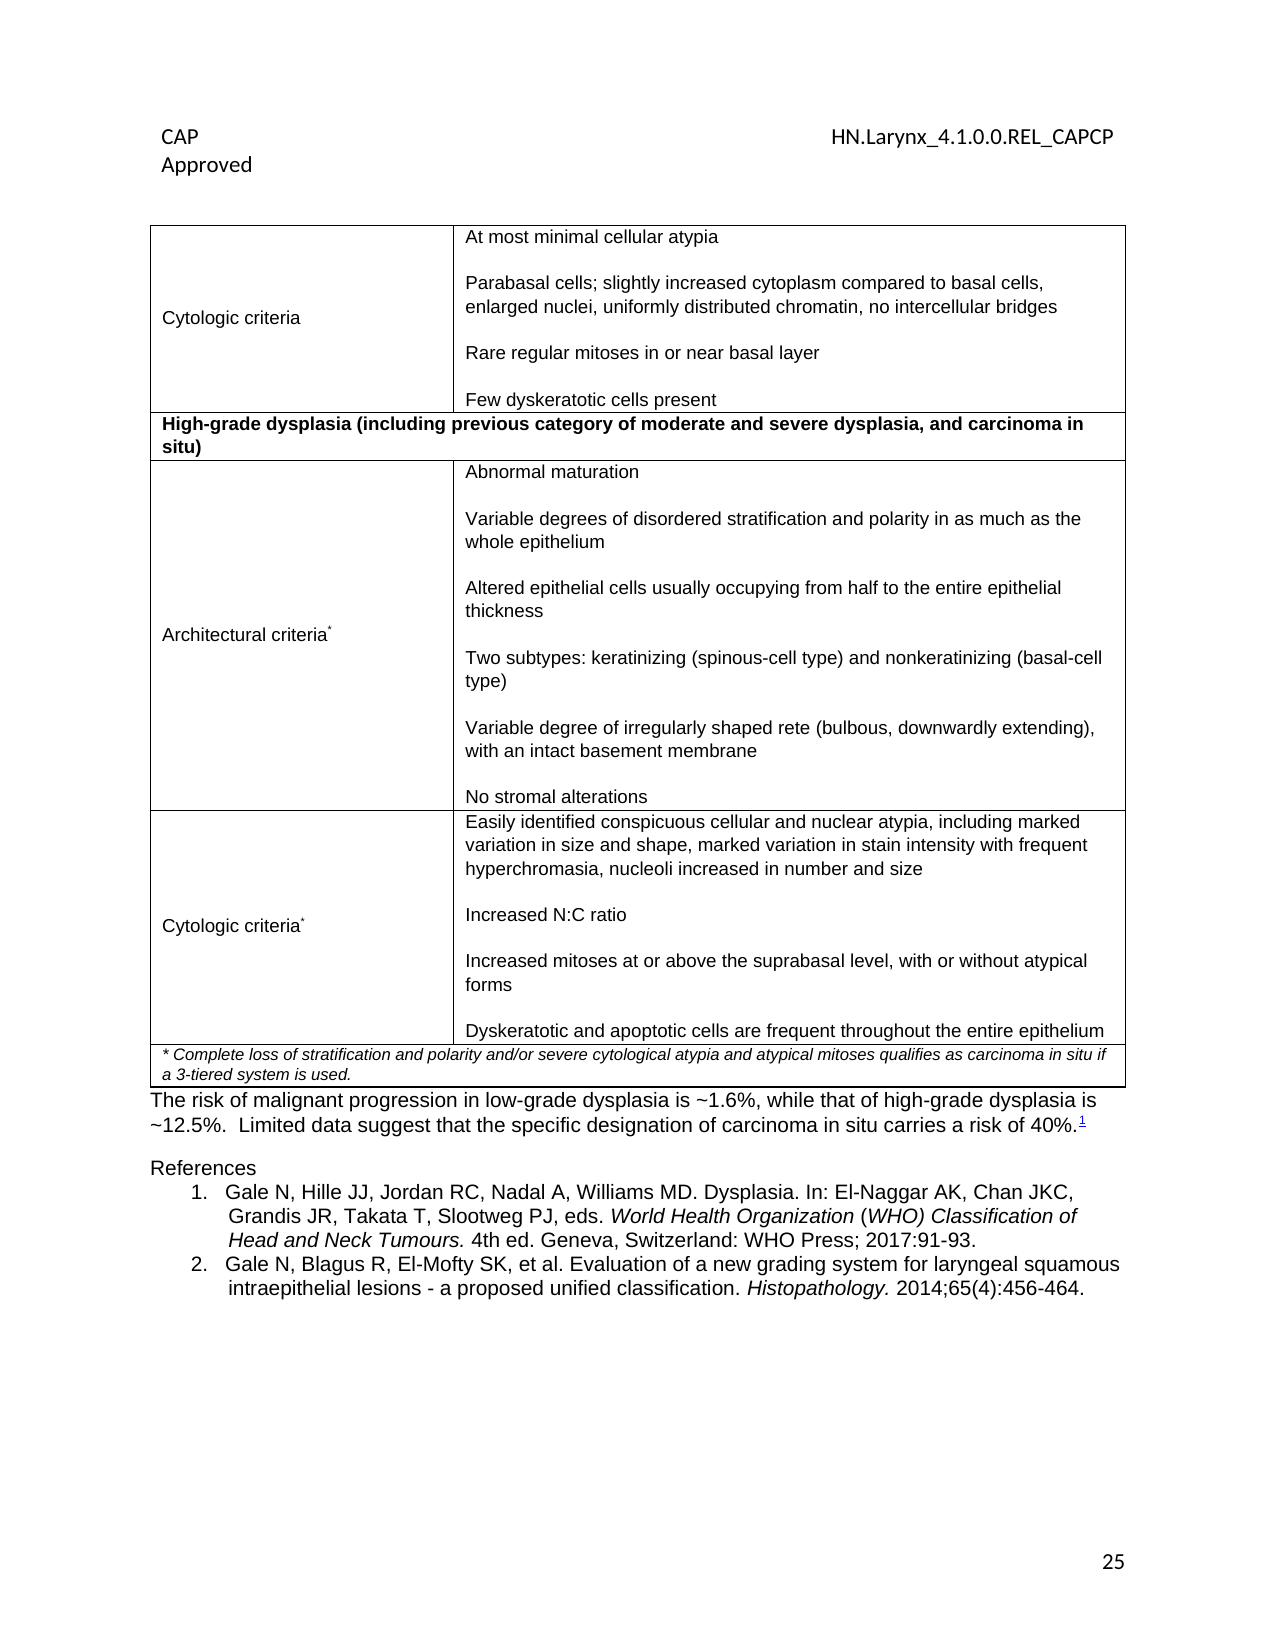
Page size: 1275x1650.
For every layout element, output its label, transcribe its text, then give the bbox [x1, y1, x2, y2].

list Gale N, Hille JJ, Jordan RC, Nadal A, Williams MD. Dysplasia. In: El-Naggar AK, Chan JKC, Grandis JR, Takata T, Slootweg PJ, eds. World Health Organization (WHO) Classification of Head and Neck Tumours. 4th ed. Geneva, Switzerland: WHO Press; 2017:91-93. [191, 1180, 1122, 1252]
list Gale N, Blagus R, El-Mofty SK, et al. Evaluation of a new grading system for laryngeal squamous intraepithelial lesions - a proposed unified classification. Histopathology. 2014;65(4):456-464. [191, 1252, 1122, 1299]
table_cell Architectural criteria* [151, 461, 453, 810]
table_cell At most minimal cellular atypia Parabasal cells; slightly increased cytoplasm compared to basal cells, enlarged nuclei, uniformly distributed chromatin, no intercellular bridges Rare regular mitoses in or near basal layer Few dyskeratotic cells present [454, 226, 1125, 412]
text The risk of malignant progression in low-grade dysplasia is ~1.6%, while that of high-grade dysplasia is ~12.5%. Limited data suggest that the specific designation of carcinoma in situ carries a risk of 40%.1 [150, 1088, 1125, 1137]
text References [150, 1156, 1125, 1180]
table_cell Abnormal maturation Variable degrees of disordered stratification and polarity in as much as the whole epithelium Altered epithelial cells usually occupying from half to the entire epithelial thickness Two subtypes: keratinizing (spinous-cell type) and nonkeratinizing (basal-cell type) Variable degree of irregularly shaped rete (bulbous, downwardly extending), with an intact basement membrane No stromal alterations [454, 461, 1125, 810]
table_cell Cytologic criteria* [151, 811, 453, 1043]
table_cell * Complete loss of stratification and polarity and/or severe cytological atypia and atypical mitoses qualifies as carcinoma in situ if a 3-tiered system is used. [151, 1045, 1125, 1086]
table_cell High-grade dysplasia (including previous category of moderate and severe dysplasia, and carcinoma in situ) [151, 413, 1125, 460]
table_cell Cytologic criteria [151, 226, 453, 412]
table_cell Easily identified conspicuous cellular and nuclear atypia, including marked variation in size and shape, marked variation in stain intensity with frequent hyperchromasia, nucleoli increased in number and size Increased N:C ratio Increased mitoses at or above the suprabasal level, with or without atypical forms Dyskeratotic and apoptotic cells are frequent throughout the entire epithelium [454, 811, 1125, 1043]
